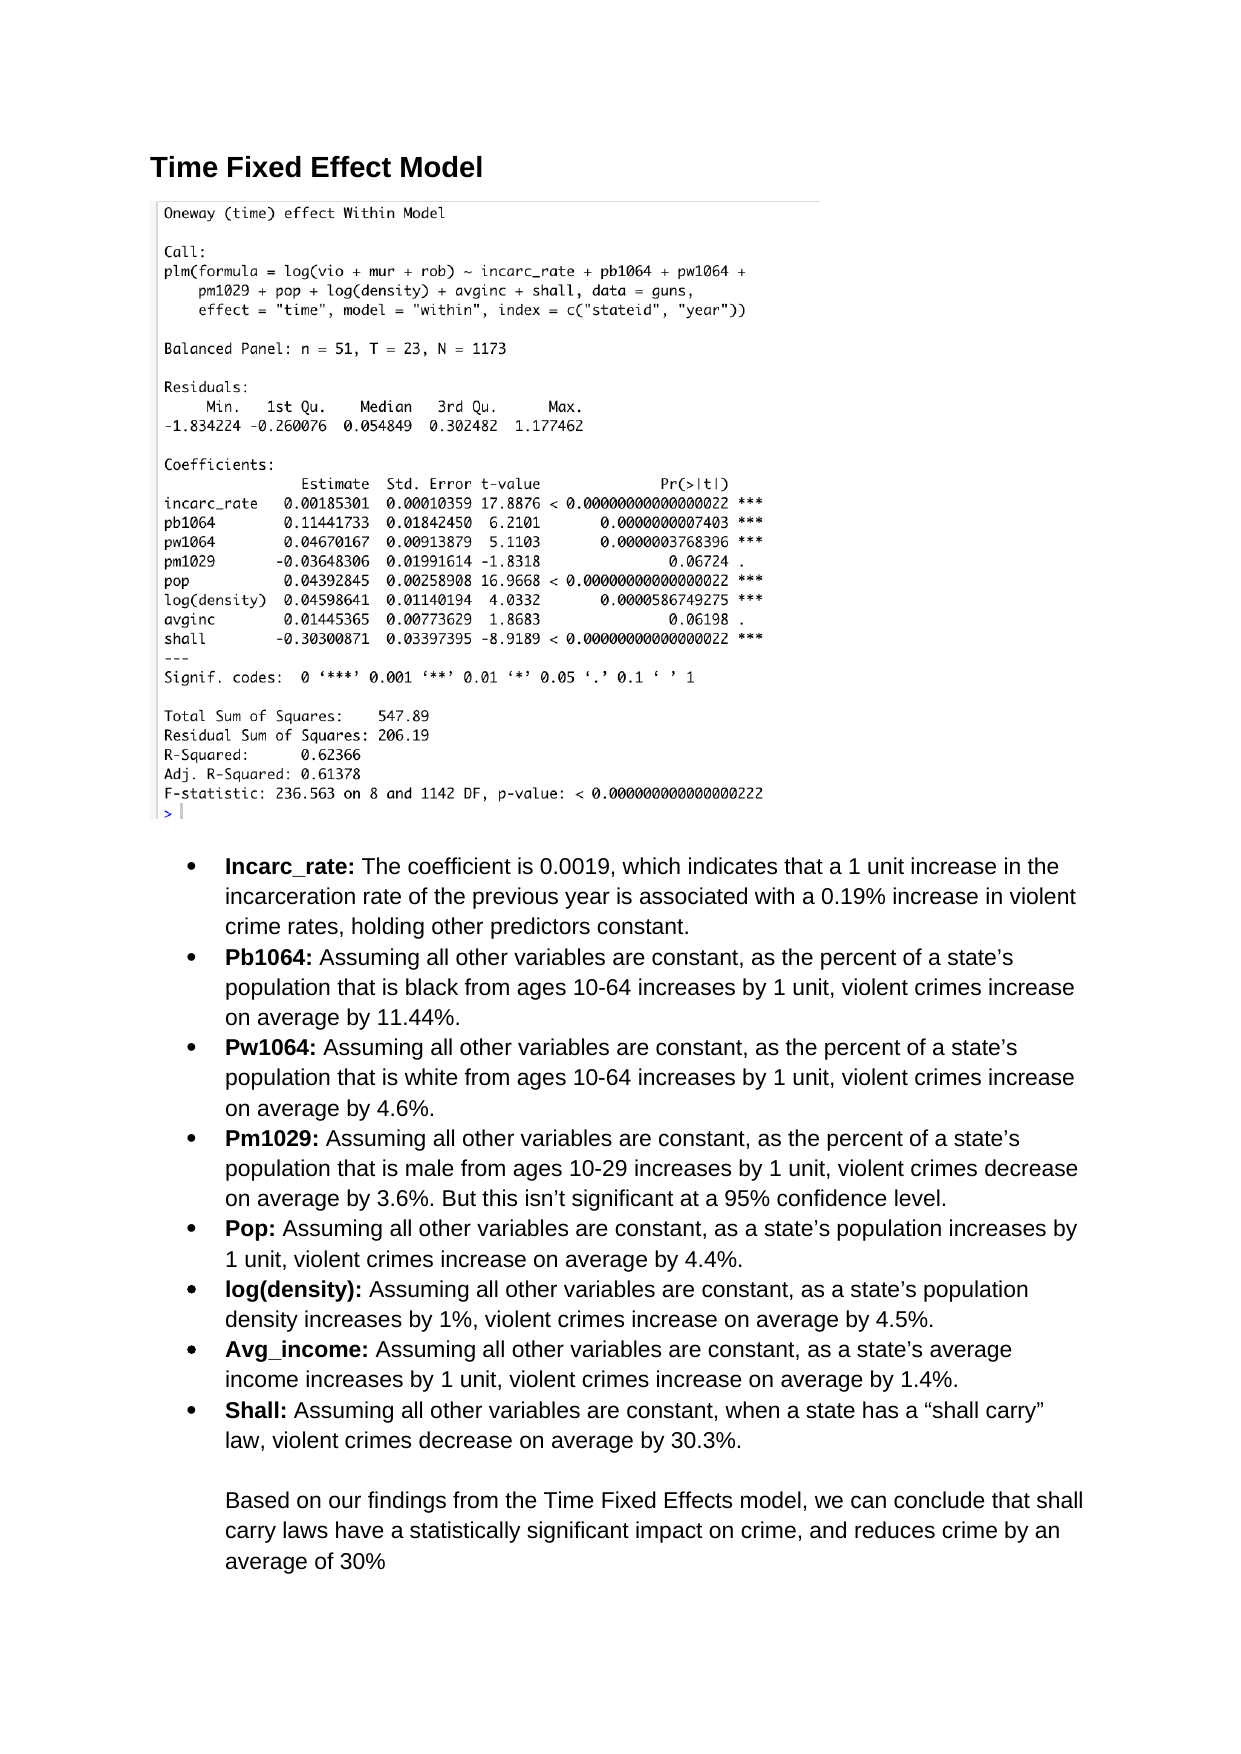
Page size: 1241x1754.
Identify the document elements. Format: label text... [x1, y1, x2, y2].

list Incarc_rate: The coefficient is 0.0019, which indicates that a 1 unit increase in the incarceration rate of the previous year is associated with a 0.19% increase in violent crime rates, holding other predictors constant. [187, 853, 1090, 940]
list Pw1064: Assuming all other variables are constant, as the percent of a state’s population that is white from ages 10-64 increases by 1 unit, violent crimes increase on average by 4.6%. [187, 1034, 1090, 1121]
list Pb1064: Assuming all other variables are constant, as the percent of a state’s population that is black from ages 10-64 increases by 1 unit, violent crimes increase on average by 11.44%. [187, 943, 1090, 1030]
list Shall: Assuming all other variables are constant, when a state has a “shall carry” law, violent crimes decrease on average by 30.3%. [187, 1397, 1090, 1453]
subtitle Time Fixed Effect Model [150, 150, 1090, 183]
list Based on our findings from the Time Fixed Effects model, we can conclude that shall carry laws have a statistically significant impact on crime, and reduces crime by an average of 30% [225, 1487, 1090, 1574]
list Pop: Assuming all other variables are constant, as a state’s population increases by 1 unit, violent crimes increase on average by 4.4%. [187, 1215, 1090, 1272]
list log(density): Assuming all other variables are constant, as a state’s population density increases by 1%, violent crimes increase on average by 4.5%. [187, 1276, 1090, 1332]
list Avg_income: Assuming all other variables are constant, as a state’s average income increases by 1 unit, violent crimes increase on average by 1.4%. [187, 1336, 1090, 1393]
list Pm1029: Assuming all other variables are constant, as the percent of a state’s population that is male from ages 10-29 increases by 1 unit, violent crimes decrease on average by 3.6%. But this isn’t significant at a 95% confidence level. [187, 1125, 1090, 1212]
picture [150, 201, 820, 819]
